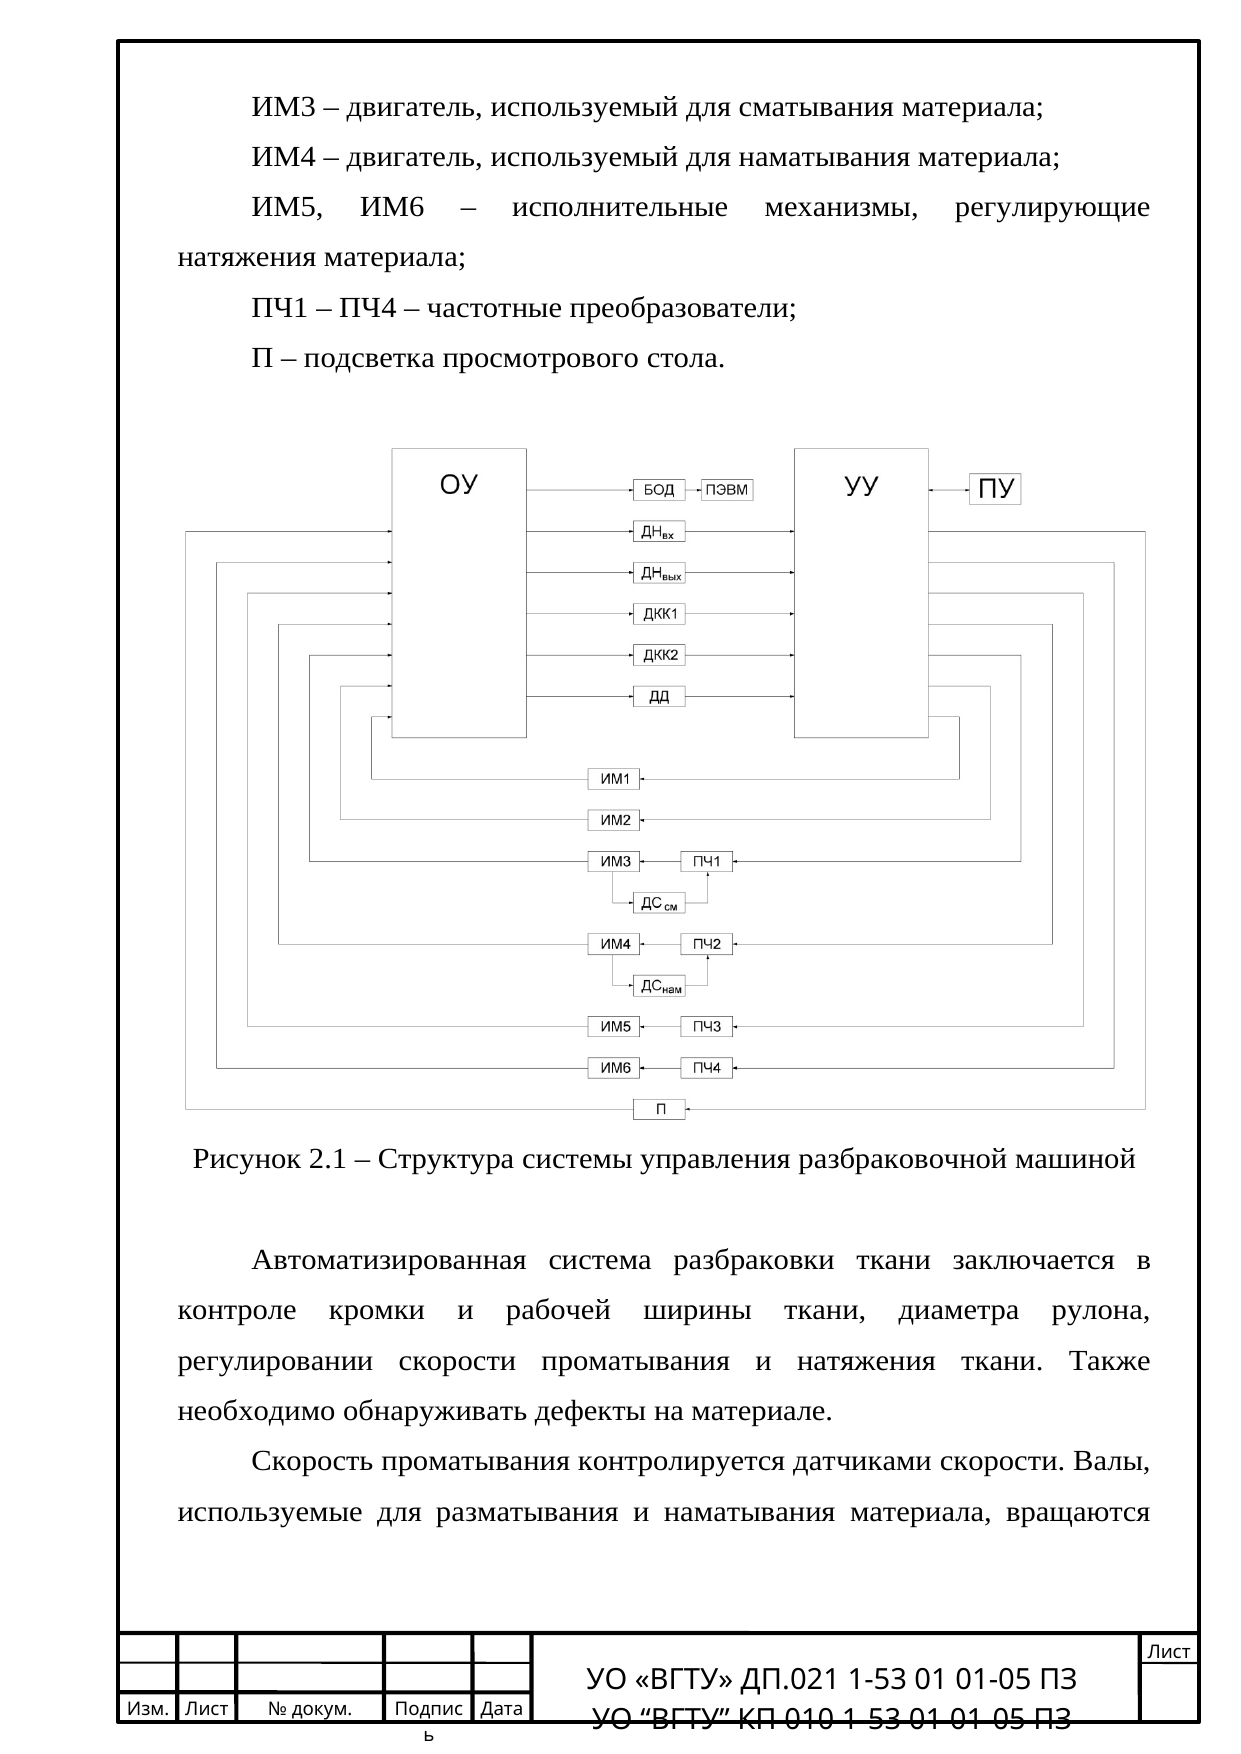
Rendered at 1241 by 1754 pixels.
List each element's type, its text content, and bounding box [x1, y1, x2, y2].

text П – подсветка просмотрового стола. [177, 340, 1152, 374]
text Автоматизированная система разбраковки ткани заключается в контроле кромки и рабочей ширины ткани, диаметра рулона, регулировании скорости проматывания и натяжения ткани. Также необходимо обнаруживать дефекты на материале. [177, 1242, 1152, 1427]
text Рисунок 2.1 – Структура системы управления разбраковочной машиной [177, 1141, 1152, 1175]
text ПЧ1 – ПЧ4 – частотные преобразователи; [177, 290, 1152, 323]
text ИМ4 – двигатель, используемый для наматывания материала; [177, 139, 1152, 172]
text ИМ5, ИМ6 – исполнительные механизмы, регулирующие натяжения материала; [177, 189, 1152, 273]
picture [177, 440, 1152, 1127]
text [177, 1443, 1152, 1527]
text ИМ3 – двигатель, используемый для сматывания материала; [177, 89, 1152, 122]
